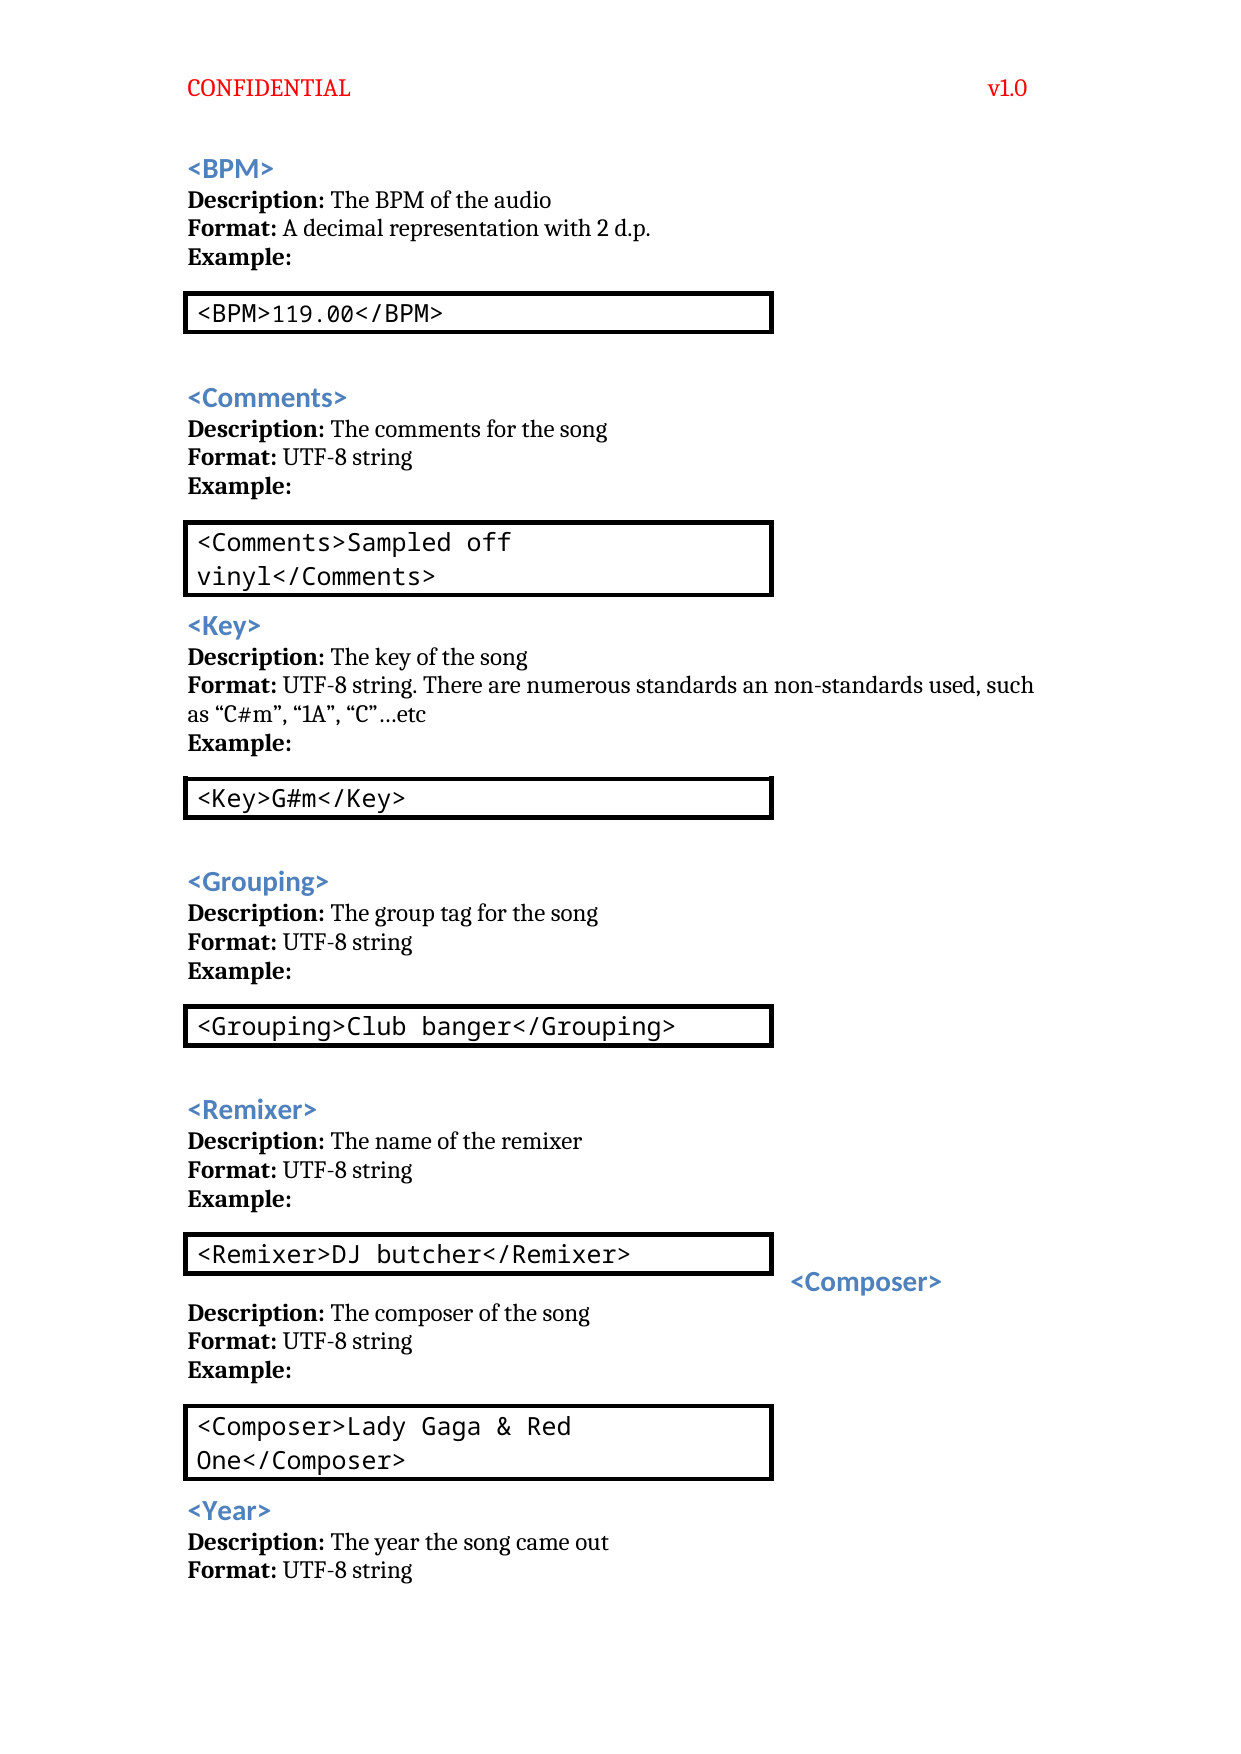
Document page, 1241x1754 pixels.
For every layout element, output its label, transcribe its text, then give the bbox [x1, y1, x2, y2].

text Description: The name of the remixer [187, 1127, 1053, 1156]
text Format: UTF-8 string [187, 1556, 1053, 1585]
text Example: [187, 729, 1053, 757]
text Description: The composer of the song [187, 1298, 1053, 1327]
text Format: A decimal representation with 2 d.p. [187, 214, 1053, 243]
table_header <Composer>Lady Gaga & Red One</Composer> [188, 1408, 769, 1477]
text Example: [187, 957, 1053, 985]
subtitle <Remixer> [187, 1091, 1053, 1127]
subtitle <Grouping> [187, 863, 1053, 899]
table_header <Remixer>DJ butcher</Remixer> [188, 1237, 769, 1271]
table_header <Grouping>Club banger</Grouping> [188, 1009, 769, 1043]
text Format: UTF-8 string [187, 928, 1053, 957]
subtitle <BPM> [187, 150, 1053, 186]
text Description: The comments for the song [187, 414, 1053, 443]
table_header <BPM>119.00</BPM> [188, 296, 769, 329]
table_header <Key>G#m</Key> [188, 781, 769, 815]
text Example: [187, 472, 1053, 501]
subtitle <Key> [187, 607, 1053, 642]
text Example: [187, 1184, 1053, 1213]
subtitle <Composer> [187, 1263, 1053, 1298]
text Format: UTF-8 string [187, 1156, 1053, 1184]
text Description: The BPM of the audio [187, 186, 1053, 214]
text Format: UTF-8 string [187, 443, 1053, 472]
subtitle <Year> [187, 1492, 1053, 1527]
text Example: [187, 1356, 1053, 1385]
table_header <Comments>Sampled off vinyl</Comments> [188, 525, 769, 593]
text Description: The year the song came out [187, 1527, 1053, 1556]
text Description: The key of the song [187, 642, 1053, 671]
text Format: UTF-8 string. There are numerous standards an non-standards used, such as “C#m”, “1A”, “C”…etc [187, 671, 1053, 729]
text Example: [187, 243, 1053, 272]
subtitle <Comments> [187, 379, 1053, 414]
text Description: The group tag for the song [187, 899, 1053, 928]
text Format: UTF-8 string [187, 1327, 1053, 1356]
